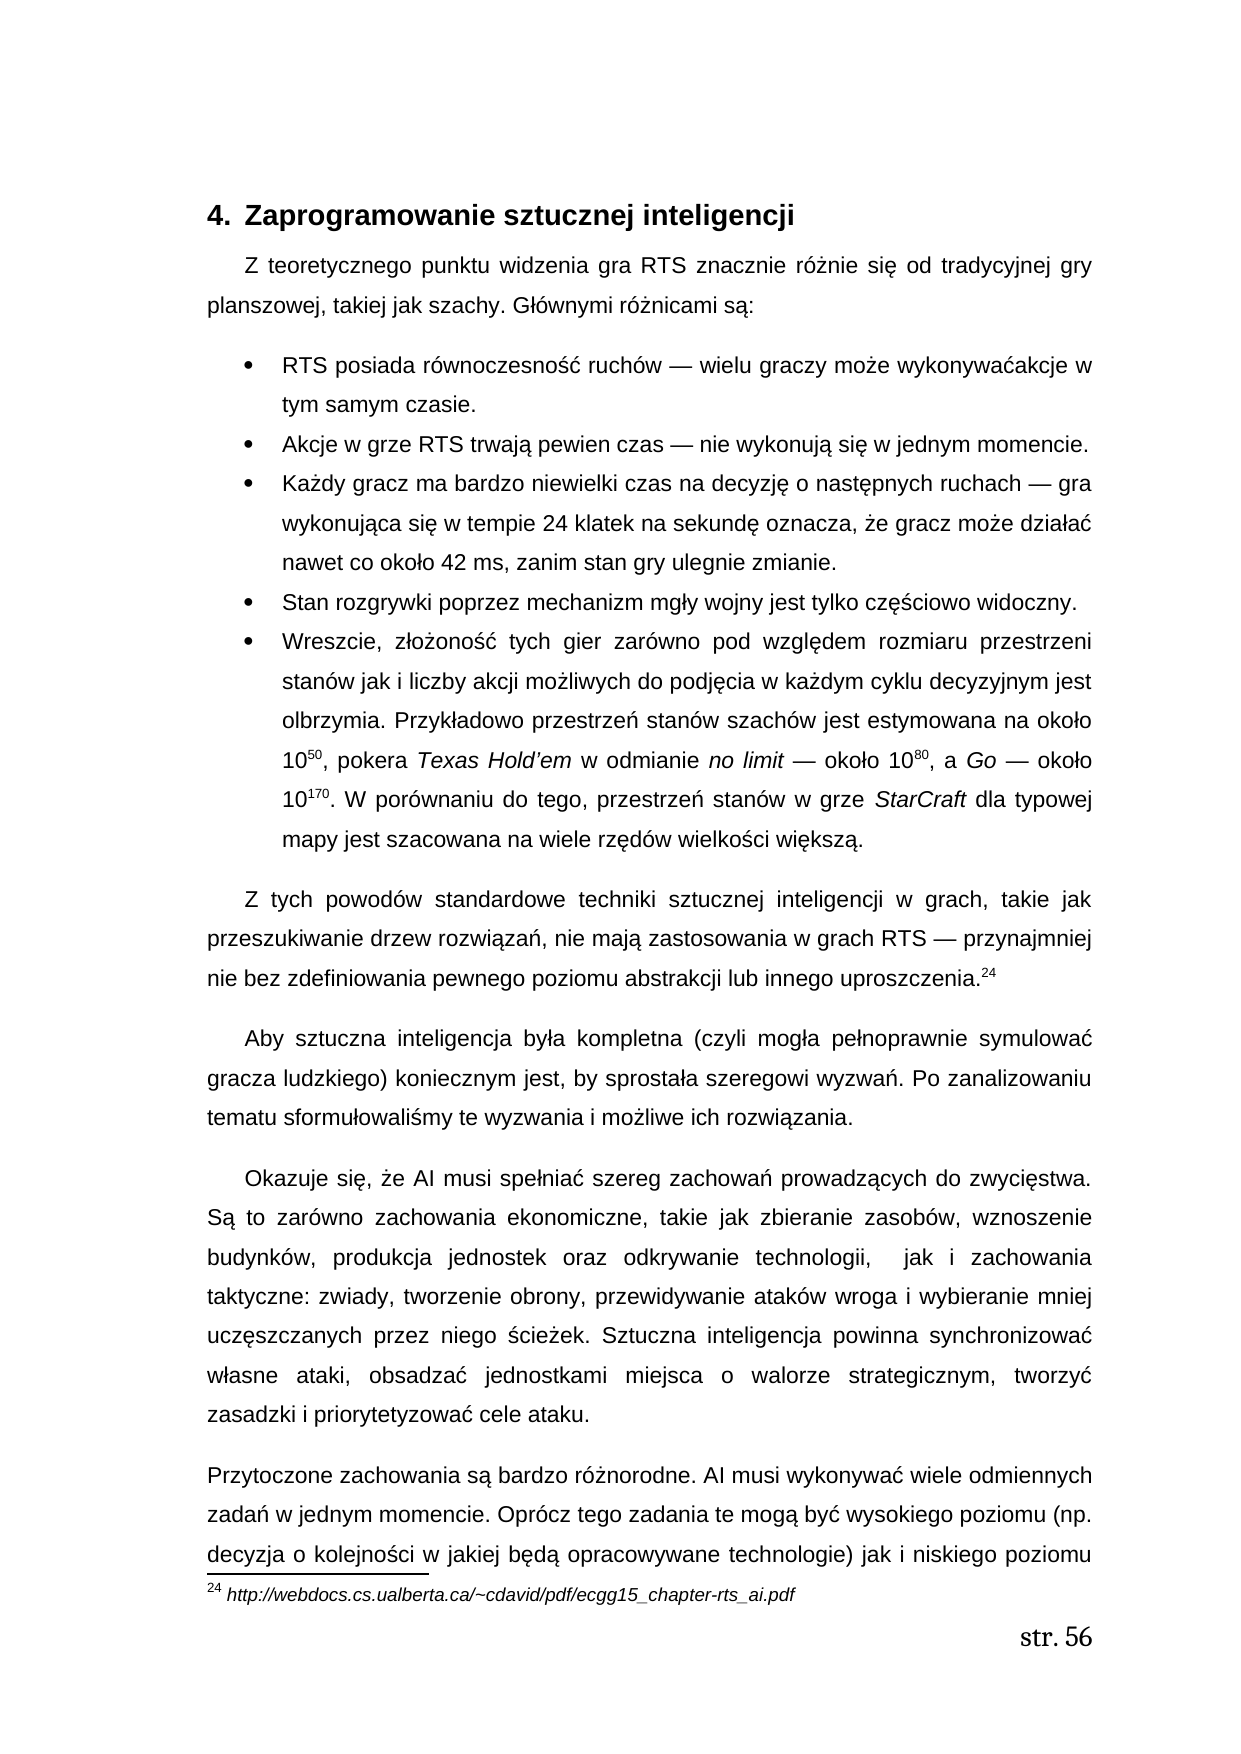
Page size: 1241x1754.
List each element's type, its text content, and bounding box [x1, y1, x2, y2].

list Wreszcie, złożoność tych gier zarówno pod względem rozmiaru przestrzeni stanów jak i liczby akcji możliwych do podjęcia w każdym cyklu decyzyjnym jest olbrzymia. Przykładowo przestrzeń stanów szachów jest estymowana na około 1050, pokera Texas Hold’em w odmianie no limit — około 1080, a Go — około 10170. W porównaniu do tego, przestrzeń stanów w grze StarCraft dla typowej mapy jest szacowana na wiele rzędów wielkości większą. [244, 628, 1092, 852]
subtitle Zaprogramowanie sztucznej inteligencji [207, 198, 1092, 231]
list RTS posiada równoczesność ruchów — wielu graczy może wykonywaćakcje w tym samym czasie. [244, 352, 1092, 418]
text Z tych powodów standardowe techniki sztucznej inteligencji w grach, takie jak przeszukiwanie drzew rozwiązań, nie mają zastosowania w grach RTS — przynajmniej nie bez zdefiniowania pewnego poziomu abstrakcji lub innego uproszczenia. [207, 886, 1092, 991]
text Z teoretycznego punktu widzenia gra RTS znacznie różnie się od tradycyjnej gry planszowej, takiej jak szachy. Głównymi różnicami są: [207, 252, 1092, 318]
text Okazuje się, że AI musi spełniać szereg zachowań prowadzących do zwycięstwa. Są to zarówno zachowania ekonomiczne, takie jak zbieranie zasobów, wznoszenie budynków, produkcja jednostek oraz odkrywanie technologii, jak i zachowania taktyczne: zwiady, tworzenie obrony, przewidywanie ataków wroga i wybieranie mniej uczęszczanych przez niego ścieżek. Sztuczna inteligencja powinna synchronizować własne ataki, obsadzać jednostkami miejsca o walorze strategicznym, tworzyć zasadzki i priorytetyzować cele ataku. [207, 1164, 1092, 1428]
list Akcje w grze RTS trwają pewien czas — nie wykonują się w jednym momencie. [244, 431, 1092, 457]
list Każdy gracz ma bardzo niewielki czas na decyzję o następnych ruchach — gra wykonująca się w tempie 24 klatek na sekundę oznacza, że gracz może działać nawet co około 42 ms, zanim stan gry ulegnie zmianie. [244, 470, 1092, 576]
list Stan rozgrywki poprzez mechanizm mgły wojny jest tylko częściowo widoczny. [244, 589, 1092, 615]
text Aby sztuczna inteligencja była kompletna (czyli mogła pełnoprawnie symulować gracza ludzkiego) koniecznym jest, by sprostała szeregowi wyzwań. Po zanalizowaniu tematu sformułowaliśmy te wyzwania i możliwe ich rozwiązania. [207, 1025, 1092, 1131]
